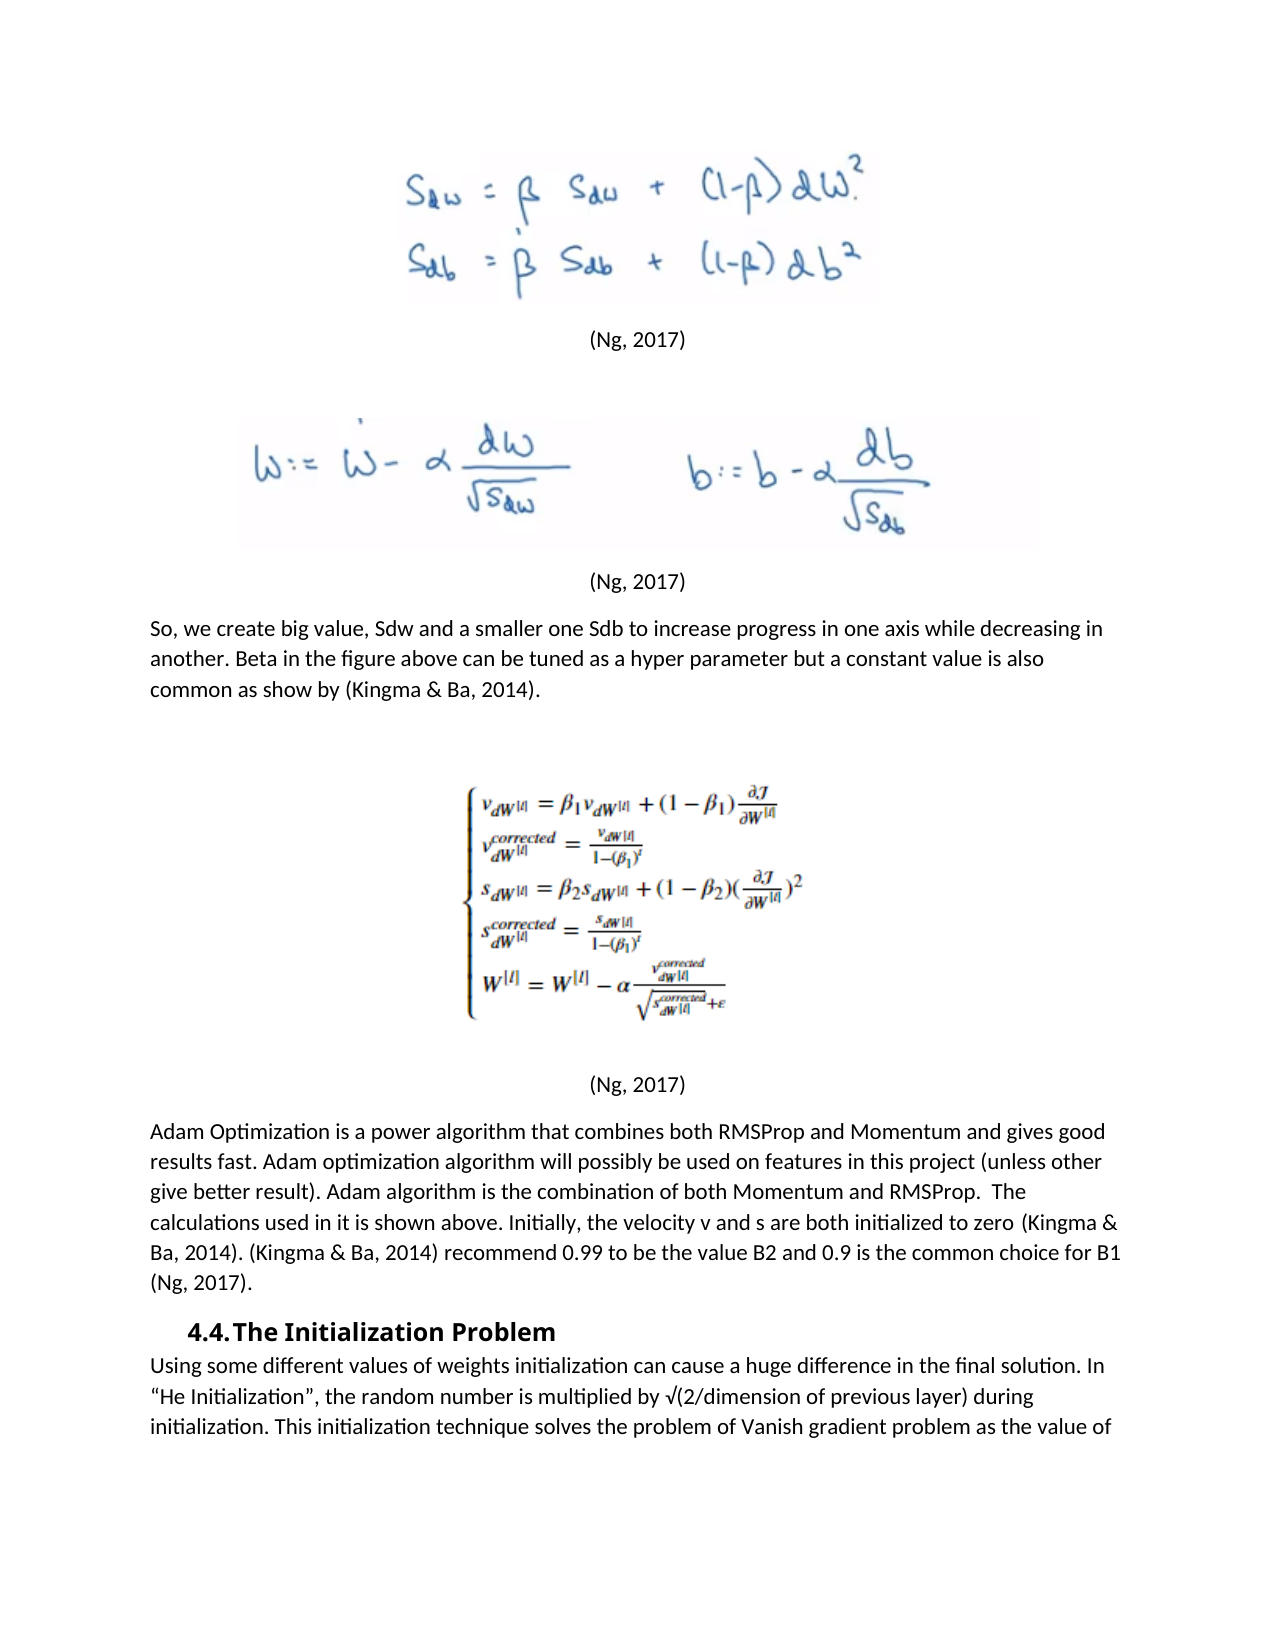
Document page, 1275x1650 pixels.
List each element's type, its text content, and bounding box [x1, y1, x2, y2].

subtitle The Initialization Problem [187, 1315, 1125, 1349]
text Adam Optimization is a power algorithm that combines both RMSProp and Momentum and gives good results fast. Adam optimization algorithm will possibly be used on features in this project (unless other give better result). Adam algorithm is the combination of both Momentum and RMSProp. The calculations used in it is shown above. Initially, the velocity v and s are both initialized to zero . recommend 0.99 to be the value B2 and 0.9 is the common choice for B1 . [150, 1117, 1125, 1296]
picture [396, 150, 879, 307]
picture [435, 768, 840, 1052]
text So, we create big value, Sdw and a smaller one Sdb to increase progress in one axis while decreasing in another. Beta in the figure above can be tuned as a hyper parameter but a constant value is also common as show by . [150, 614, 1125, 703]
picture [236, 418, 1039, 549]
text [150, 1352, 1125, 1440]
